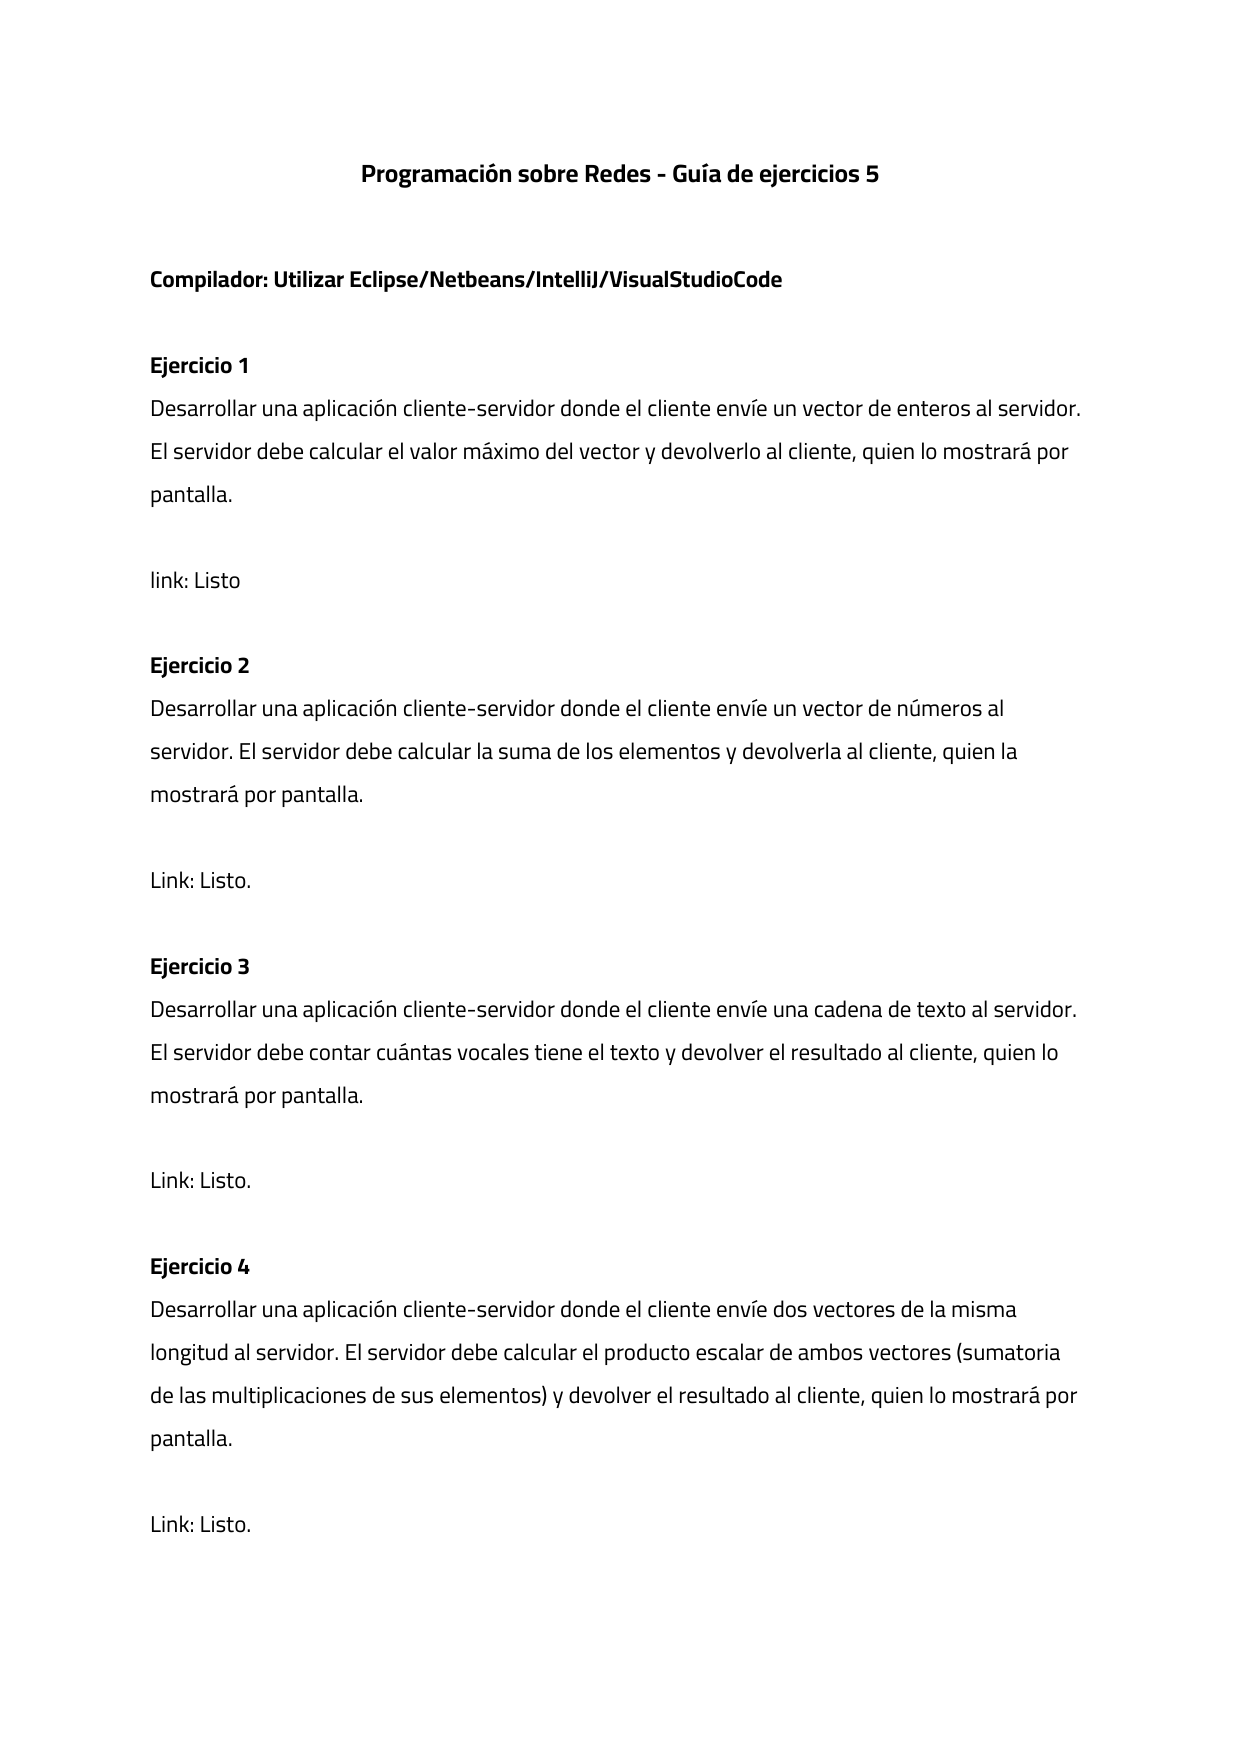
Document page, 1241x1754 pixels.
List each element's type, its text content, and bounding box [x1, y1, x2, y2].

text Desarrollar una aplicación cliente-servidor donde el cliente envíe una cadena de texto al servidor. El servidor debe contar cuántas vocales tiene el texto y devolver el resultado al cliente, quien lo mostrará por pantalla. [150, 987, 1090, 1116]
text Ejercicio 3 [150, 944, 1090, 987]
text Ejercicio 1 [150, 343, 1090, 386]
text Link: Listo. [150, 858, 1090, 901]
text Link: Listo. [150, 1502, 1090, 1545]
text Desarrollar una aplicación cliente-servidor donde el cliente envíe un vector de números al servidor. El servidor debe calcular la suma de los elementos y devolverla al cliente, quien la mostrará por pantalla. [150, 687, 1090, 816]
text Compilador: Utilizar Eclipse/Netbeans/IntelliJ/VisualStudioCode [150, 258, 1090, 301]
text Programación sobre Redes - Guía de ejercicios 5 [150, 150, 1090, 197]
text Ejercicio 4 [150, 1245, 1090, 1288]
text link: Listo [150, 558, 1090, 601]
text Link: Listo. [150, 1159, 1090, 1202]
text Ejercicio 2 [150, 644, 1090, 687]
text Desarrollar una aplicación cliente-servidor donde el cliente envíe un vector de enteros al servidor. El servidor debe calcular el valor máximo del vector y devolverlo al cliente, quien lo mostrará por pantalla. [150, 386, 1090, 515]
text Desarrollar una aplicación cliente-servidor donde el cliente envíe dos vectores de la misma longitud al servidor. El servidor debe calcular el producto escalar de ambos vectores (sumatoria de las multiplicaciones de sus elementos) y devolver el resultado al cliente, quien lo mostrará por pantalla. [150, 1288, 1090, 1459]
